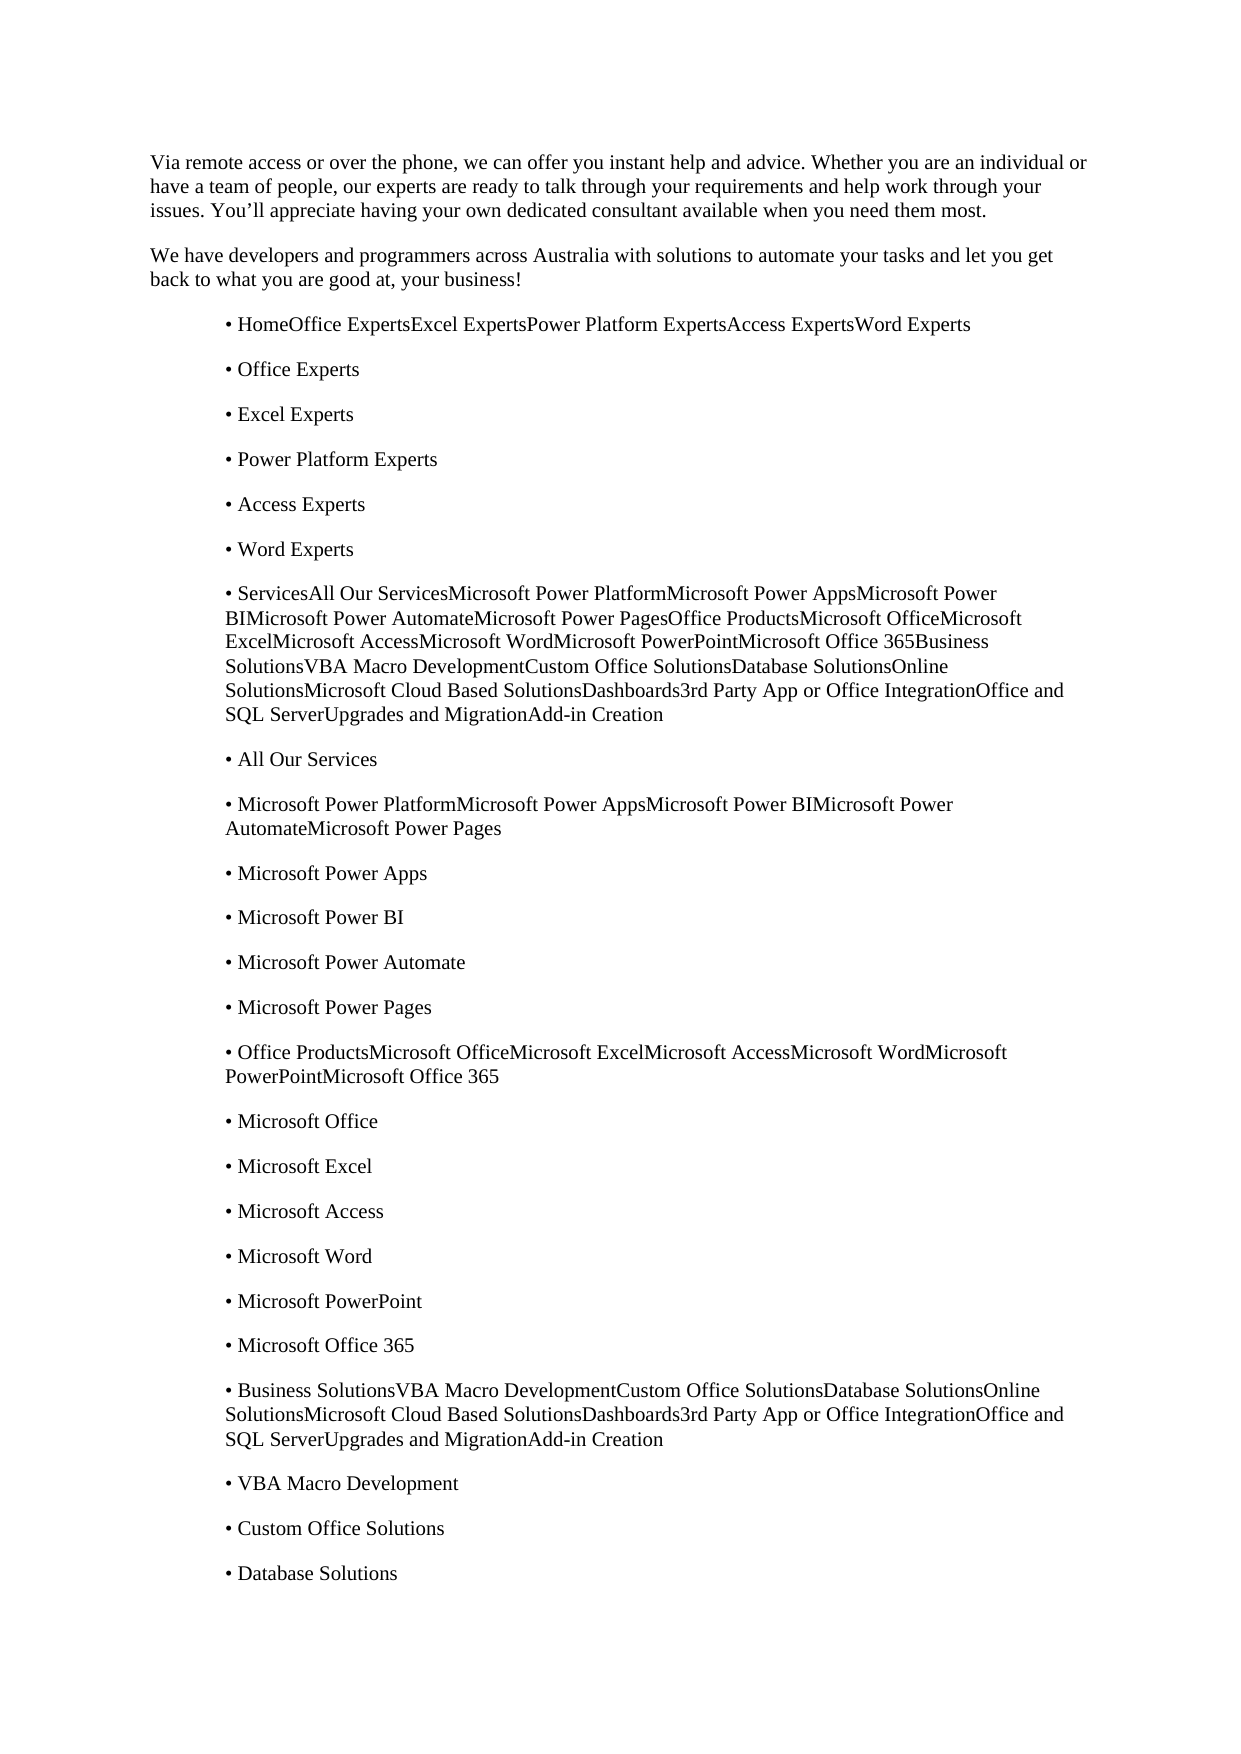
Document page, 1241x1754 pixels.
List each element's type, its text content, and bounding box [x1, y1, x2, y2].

text • Microsoft Power Pages [225, 995, 1090, 1019]
text • Microsoft Power Automate [225, 950, 1090, 974]
text • Office ProductsMicrosoft OfficeMicrosoft ExcelMicrosoft AccessMicrosoft WordMicrosoft PowerPointMicrosoft Office 365 [225, 1040, 1090, 1088]
text • Microsoft Power Apps [225, 860, 1090, 884]
text • Access Experts [225, 492, 1090, 516]
text • Microsoft Word [225, 1244, 1090, 1268]
text • Business SolutionsVBA Macro DevelopmentCustom Office SolutionsDatabase SolutionsOnline SolutionsMicrosoft Cloud Based SolutionsDashboards3rd Party App or Office IntegrationOffice and SQL ServerUpgrades and MigrationAdd-in Creation [225, 1378, 1090, 1451]
text • Microsoft PowerPoint [225, 1288, 1090, 1313]
text We have developers and programmers across Australia with solutions to automate your tasks and let you get back to what you are good at, your business! [150, 243, 1090, 291]
text • Power Platform Experts [225, 447, 1090, 471]
text • Custom Office Solutions [225, 1516, 1090, 1540]
text • Microsoft Office [225, 1109, 1090, 1133]
text • Microsoft Excel [225, 1154, 1090, 1178]
text • Microsoft Power BI [225, 905, 1090, 929]
text • ServicesAll Our ServicesMicrosoft Power PlatformMicrosoft Power AppsMicrosoft Power BIMicrosoft Power AutomateMicrosoft Power PagesOffice ProductsMicrosoft OfficeMicrosoft ExcelMicrosoft AccessMicrosoft WordMicrosoft PowerPointMicrosoft Office 365Business SolutionsVBA Macro DevelopmentCustom Office SolutionsDatabase SolutionsOnline SolutionsMicrosoft Cloud Based SolutionsDashboards3rd Party App or Office IntegrationOffice and SQL ServerUpgrades and MigrationAdd-in Creation [225, 581, 1090, 726]
text • Office Experts [225, 357, 1090, 381]
text • Database Solutions [225, 1561, 1090, 1585]
text Via remote access or over the phone, we can offer you instant help and advice. Whether you are an individual or have a team of people, our experts are ready to talk through your requirements and help work through your issues. You’ll appreciate having your own dedicated consultant available when you need them most. [150, 150, 1090, 222]
text • VBA Macro Development [225, 1471, 1090, 1495]
text • Microsoft Power PlatformMicrosoft Power AppsMicrosoft Power BIMicrosoft Power AutomateMicrosoft Power Pages [225, 791, 1090, 839]
text • Word Experts [225, 536, 1090, 561]
text • Microsoft Access [225, 1199, 1090, 1223]
text • HomeOffice ExpertsExcel ExpertsPower Platform ExpertsAccess ExpertsWord Experts [225, 312, 1090, 336]
text • All Our Services [225, 747, 1090, 771]
text • Excel Experts [225, 402, 1090, 426]
text • Microsoft Office 365 [225, 1333, 1090, 1357]
